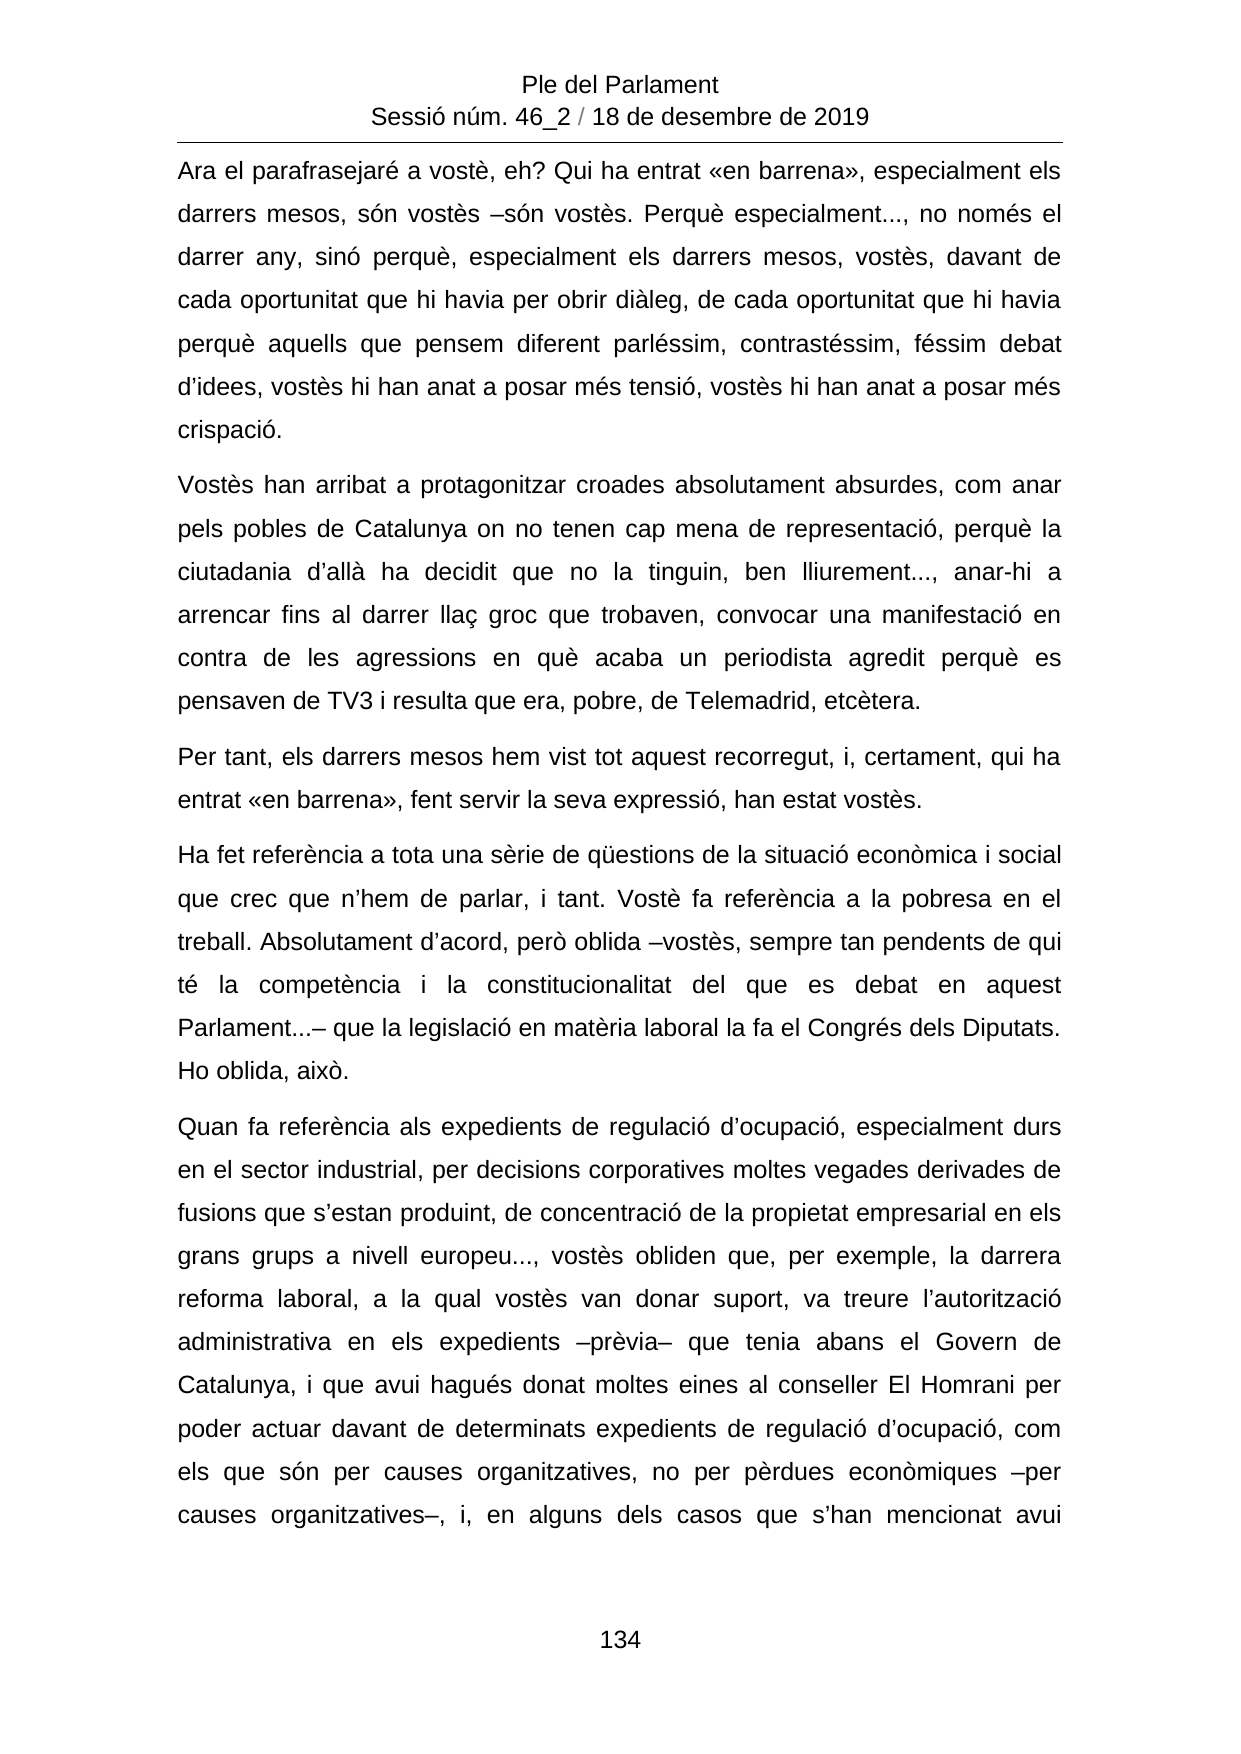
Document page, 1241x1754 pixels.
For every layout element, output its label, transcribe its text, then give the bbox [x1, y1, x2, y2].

text Vostès han arribat a protagonitzar croades absolutament absurdes, com anar pels pobles de Catalunya on no tenen cap mena de representació, perquè la ciutadania d’allà ha decidit que no la tinguin, ben lliurement..., anar-hi a arrencar fins al darrer llaç groc que trobaven, convocar una manifestació en contra de les agressions en què acaba un periodista agredit perquè es pensaven de TV3 i resulta que era, pobre, de Telemadrid, etcètera. [177, 470, 1063, 715]
text Ha fet referència a tota una sèrie de qüestions de la situació econòmica i social que crec que n’hem de parlar, i tant. Vostè fa referència a la pobresa en el treball. Absolutament d’acord, però oblida –vostès, sempre tan pendents de qui té la competència i la constitucionalitat del que es debat en aquest Parlament...– que la legislació en matèria laboral la fa el Congrés dels Diputats. Ho oblida, això. [177, 840, 1063, 1085]
text Ara el parafrasejaré a vostè, eh? Qui ha entrat «en barrena», especialment els darrers mesos, són vostès –són vostès. Perquè especialment..., no només el darrer any, sinó perquè, especialment els darrers mesos, vostès, davant de cada oportunitat que hi havia per obrir diàleg, de cada oportunitat que hi havia perquè aquells que pensem diferent parléssim, contrastéssim, féssim debat d’idees, vostès hi han anat a posar més tensió, vostès hi han anat a posar més crispació. [177, 156, 1063, 443]
text Per tant, els darrers mesos hem vist tot aquest recorregut, i, certament, qui ha entrat «en barrena», fent servir la seva expressió, han estat vostès. [177, 742, 1063, 813]
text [177, 1112, 1063, 1528]
